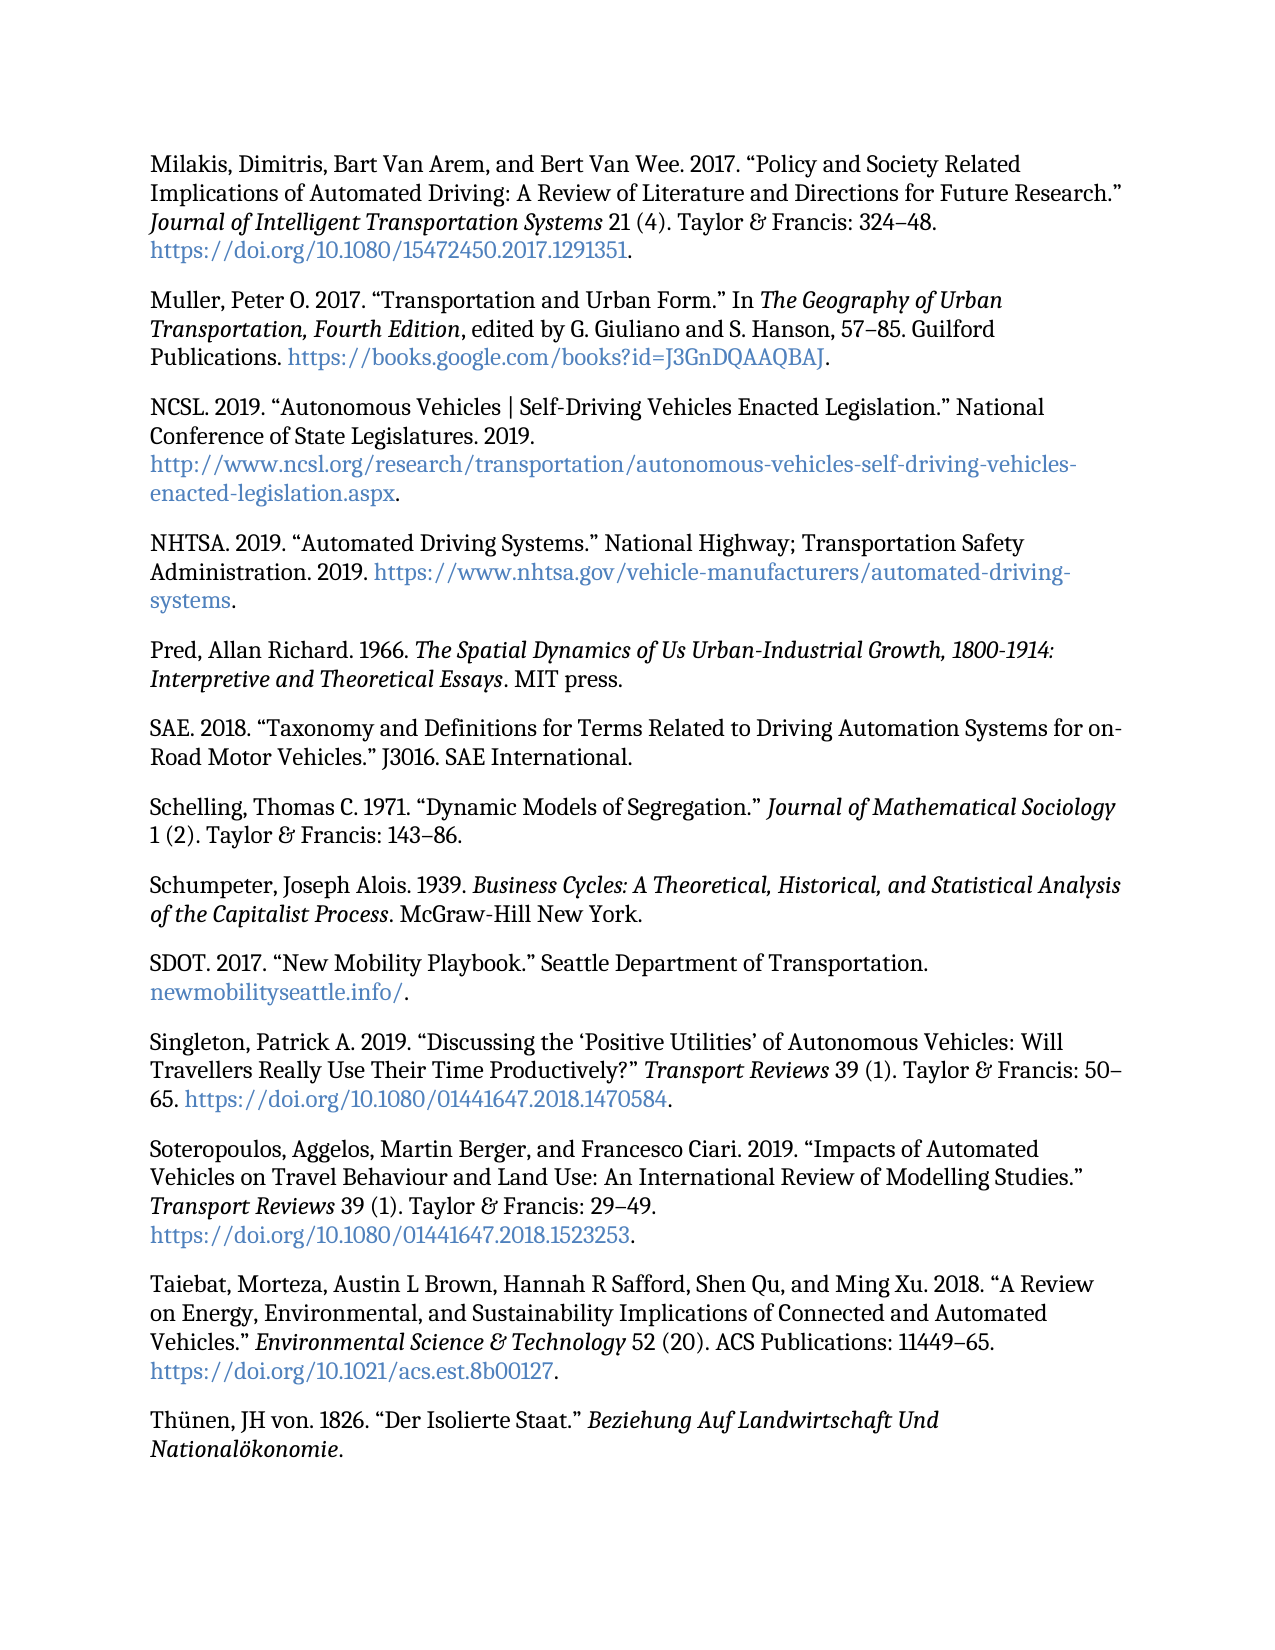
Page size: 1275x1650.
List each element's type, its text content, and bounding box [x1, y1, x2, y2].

text Soteropoulos, Aggelos, Martin Berger, and Francesco Ciari. 2019. “Impacts of Automated Vehicles on Travel Behaviour and Land Use: An International Review of Modelling Studies.” Transport Reviews 39 (1). Taylor & Francis: 29–49. https://doi.org/10.1080/01441647.2018.1523253. [150, 1134, 1125, 1249]
text Schelling, Thomas C. 1971. “Dynamic Models of Segregation.” Journal of Mathematical Sociology 1 (2). Taylor & Francis: 143–86. [150, 792, 1125, 850]
text SDOT. 2017. “New Mobility Playbook.” Seattle Department of Transportation. newmobilityseattle.info/. [150, 949, 1125, 1007]
text Taiebat, Morteza, Austin L Brown, Hannah R Safford, Shen Qu, and Ming Xu. 2018. “A Review on Energy, Environmental, and Sustainability Implications of Connected and Automated Vehicles.” Environmental Science & Technology 52 (20). ACS Publications: 11449–65. https://doi.org/10.1021/acs.est.8b00127. [150, 1270, 1125, 1385]
text Singleton, Patrick A. 2019. “Discussing the ‘Positive Utilities’ of Autonomous Vehicles: Will Travellers Really Use Their Time Productively?” Transport Reviews 39 (1). Taylor & Francis: 50–65. https://doi.org/10.1080/01441647.2018.1470584. [150, 1027, 1125, 1114]
text SAE. 2018. “Taxonomy and Definitions for Terms Related to Driving Automation Systems for on-Road Motor Vehicles.” J3016. SAE International. [150, 714, 1125, 772]
text Milakis, Dimitris, Bart Van Arem, and Bert Van Wee. 2017. “Policy and Society Related Implications of Automated Driving: A Review of Literature and Directions for Future Research.” Journal of Intelligent Transportation Systems 21 (4). Taylor & Francis: 324–48. https://doi.org/10.1080/15472450.2017.1291351. [150, 150, 1125, 265]
text NCSL. 2019. “Autonomous Vehicles | Self-Driving Vehicles Enacted Legislation.” National Conference of State Legislatures. 2019. http://www.ncsl.org/research/transportation/autonomous-vehicles-self-driving-vehicles-enacted-legislation.aspx. [150, 393, 1125, 508]
text NHTSA. 2019. “Automated Driving Systems.” National Highway; Transportation Safety Administration. 2019. https://www.nhtsa.gov/vehicle-manufacturers/automated-driving-systems. [150, 529, 1125, 615]
text Thünen, JH von. 1826. “Der Isolierte Staat.” Beziehung Auf Landwirtschaft Und Nationalökonomie. [150, 1406, 1125, 1464]
text Schumpeter, Joseph Alois. 1939. Business Cycles: A Theoretical, Historical, and Statistical Analysis of the Capitalist Process. McGraw-Hill New York. [150, 871, 1125, 928]
text Muller, Peter O. 2017. “Transportation and Urban Form.” In The Geography of Urban Transportation, Fourth Edition, edited by G. Giuliano and S. Hanson, 57–85. Guilford Publications. https://books.google.com/books?id=J3GnDQAAQBAJ. [150, 286, 1125, 372]
text Pred, Allan Richard. 1966. The Spatial Dynamics of Us Urban-Industrial Growth, 1800-1914: Interpretive and Theoretical Essays. MIT press. [150, 636, 1125, 693]
